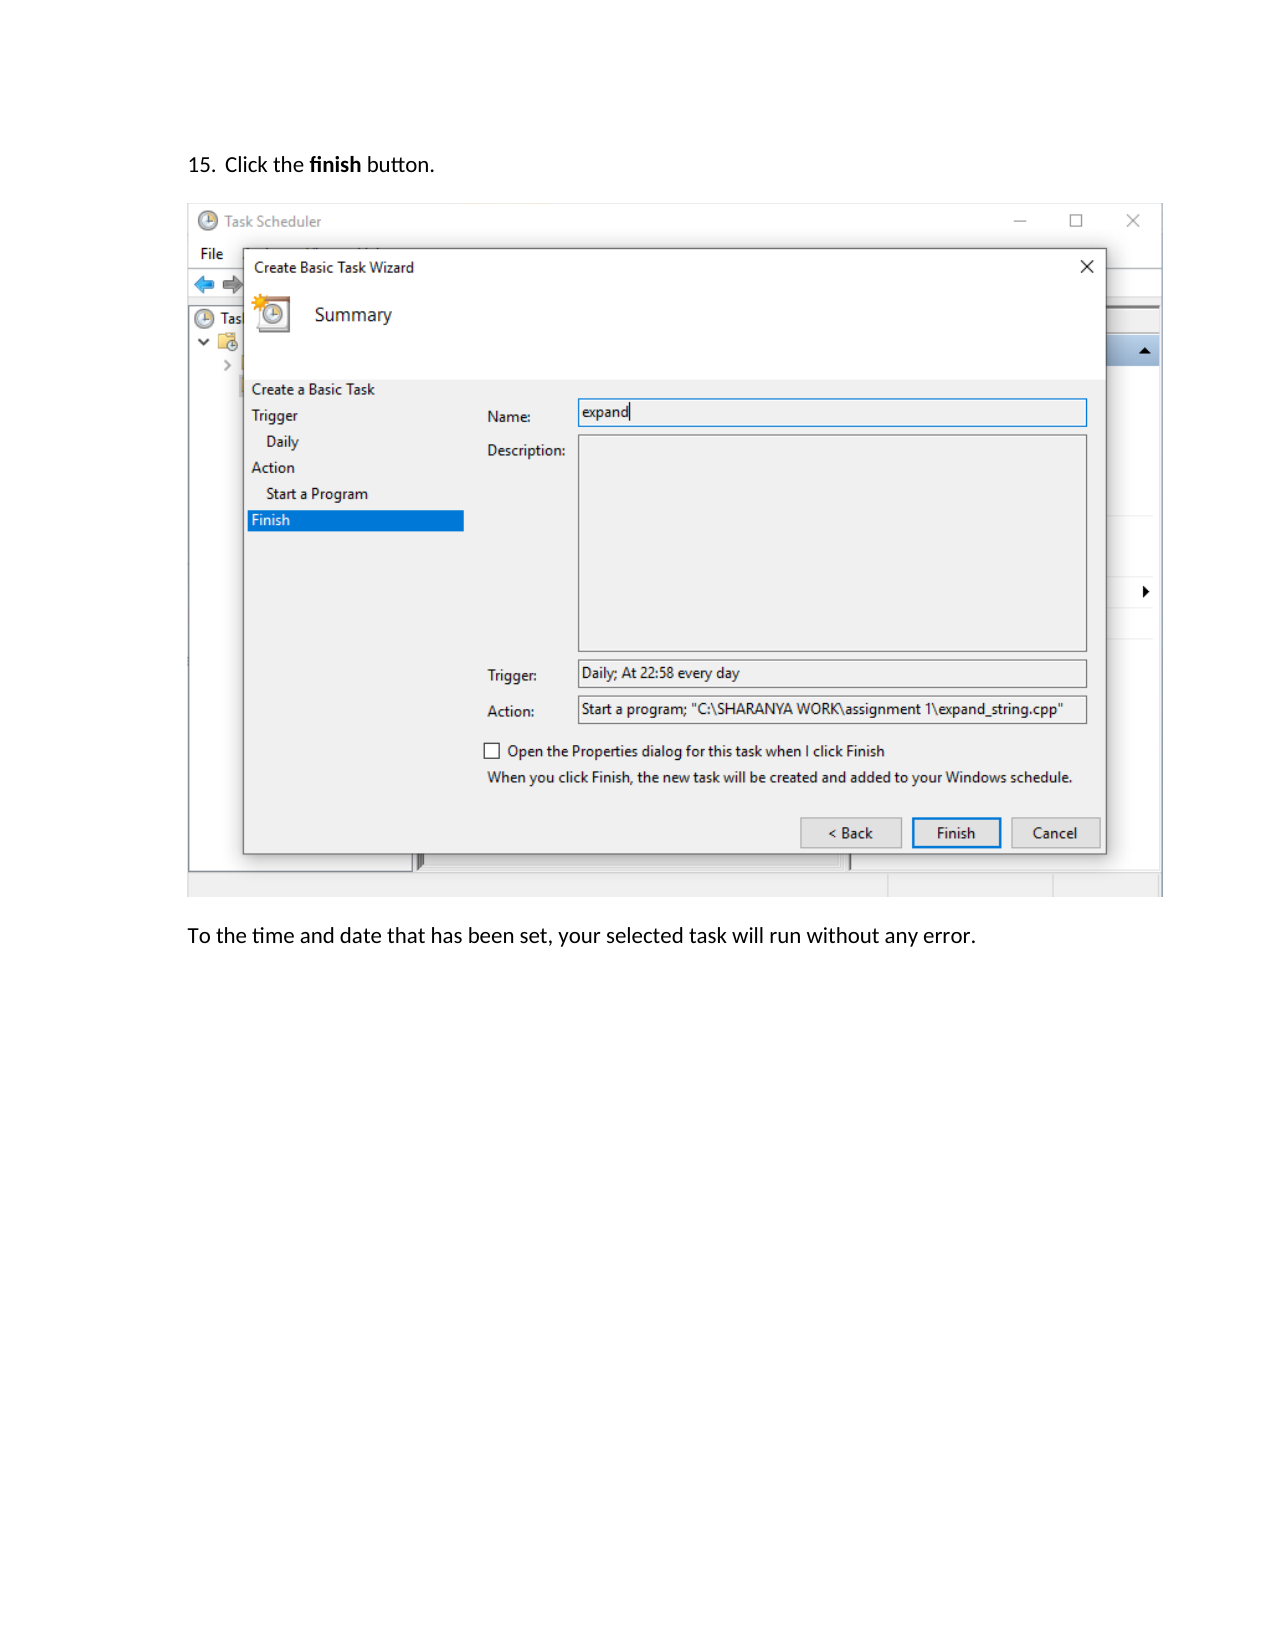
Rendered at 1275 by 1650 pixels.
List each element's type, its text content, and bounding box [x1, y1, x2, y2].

picture [187, 203, 1163, 897]
list Click the finish button. [187, 150, 1125, 178]
text To the time and date that has been set, your selected task will run without any error. [187, 921, 1125, 949]
